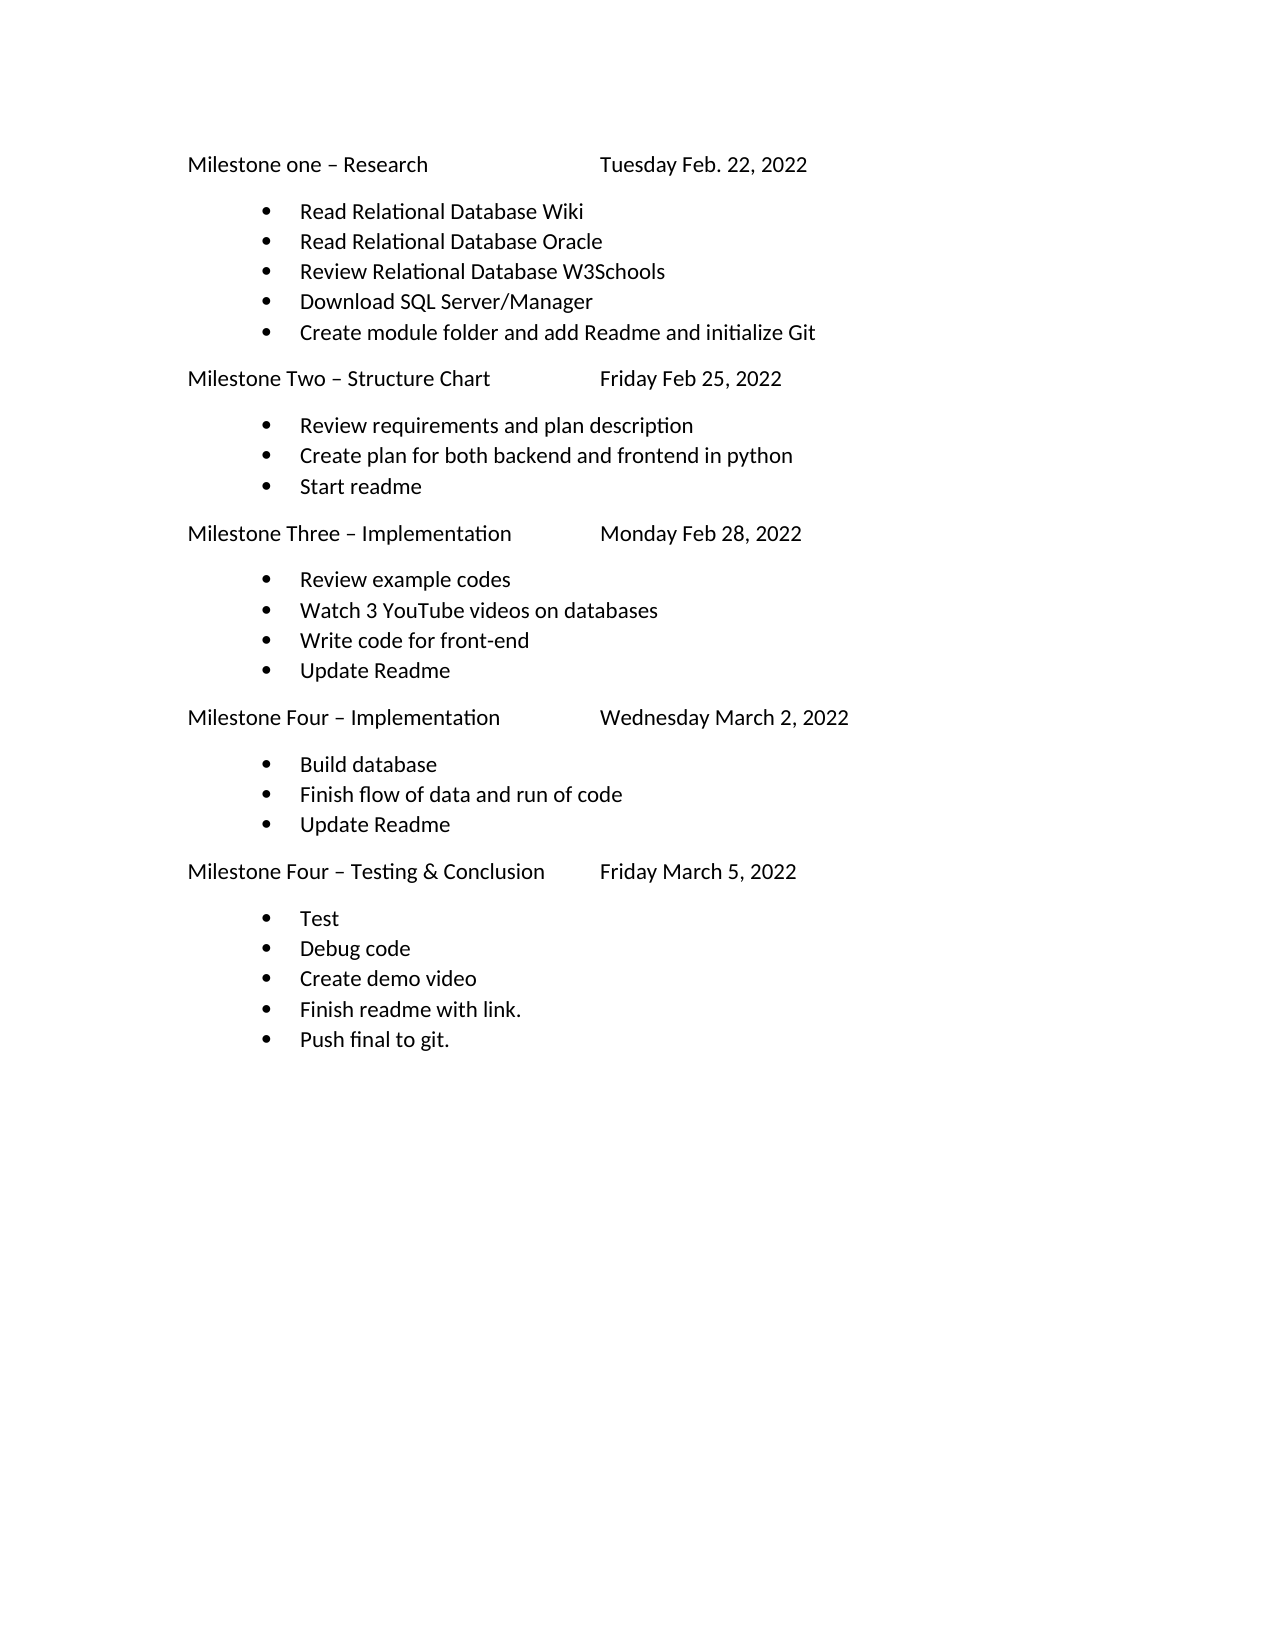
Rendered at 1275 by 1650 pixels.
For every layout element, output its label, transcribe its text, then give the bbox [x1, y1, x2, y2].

text Milestone one – Research Tuesday Feb. 22, 2022 [187, 150, 1125, 178]
text Milestone Two – Structure Chart Friday Feb 25, 2022 [187, 364, 1125, 393]
list Build database [262, 750, 1125, 778]
list Review requirements and plan description [262, 411, 1125, 439]
list Push final to git. [262, 1025, 1125, 1053]
list Create module folder and add Readme and initialize Git [262, 318, 1125, 346]
list Finish flow of data and run of code [262, 780, 1125, 808]
list Review example codes [262, 566, 1125, 594]
list Create demo video [262, 964, 1125, 993]
list Update Readme [262, 810, 1125, 838]
list Test [262, 904, 1125, 932]
list Create plan for both backend and frontend in python [262, 442, 1125, 470]
list Read Relational Database Wiki [262, 197, 1125, 225]
list Debug code [262, 934, 1125, 962]
text Milestone Three – Implementation Monday Feb 28, 2022 [187, 519, 1125, 547]
list Review Relational Database W3Schools [262, 257, 1125, 285]
list Download SQL Server/Manager [262, 287, 1125, 316]
list Finish readme with link. [262, 995, 1125, 1023]
list Write code for front-end [262, 626, 1125, 654]
list Read Relational Database Oracle [262, 227, 1125, 255]
text Milestone Four – Testing & Conclusion Friday March 5, 2022 [187, 857, 1125, 885]
list Start readme [262, 472, 1125, 500]
text Milestone Four – Implementation Wednesday March 2, 2022 [187, 703, 1125, 731]
list Watch 3 YouTube videos on databases [262, 596, 1125, 624]
list Update Readme [262, 656, 1125, 684]
